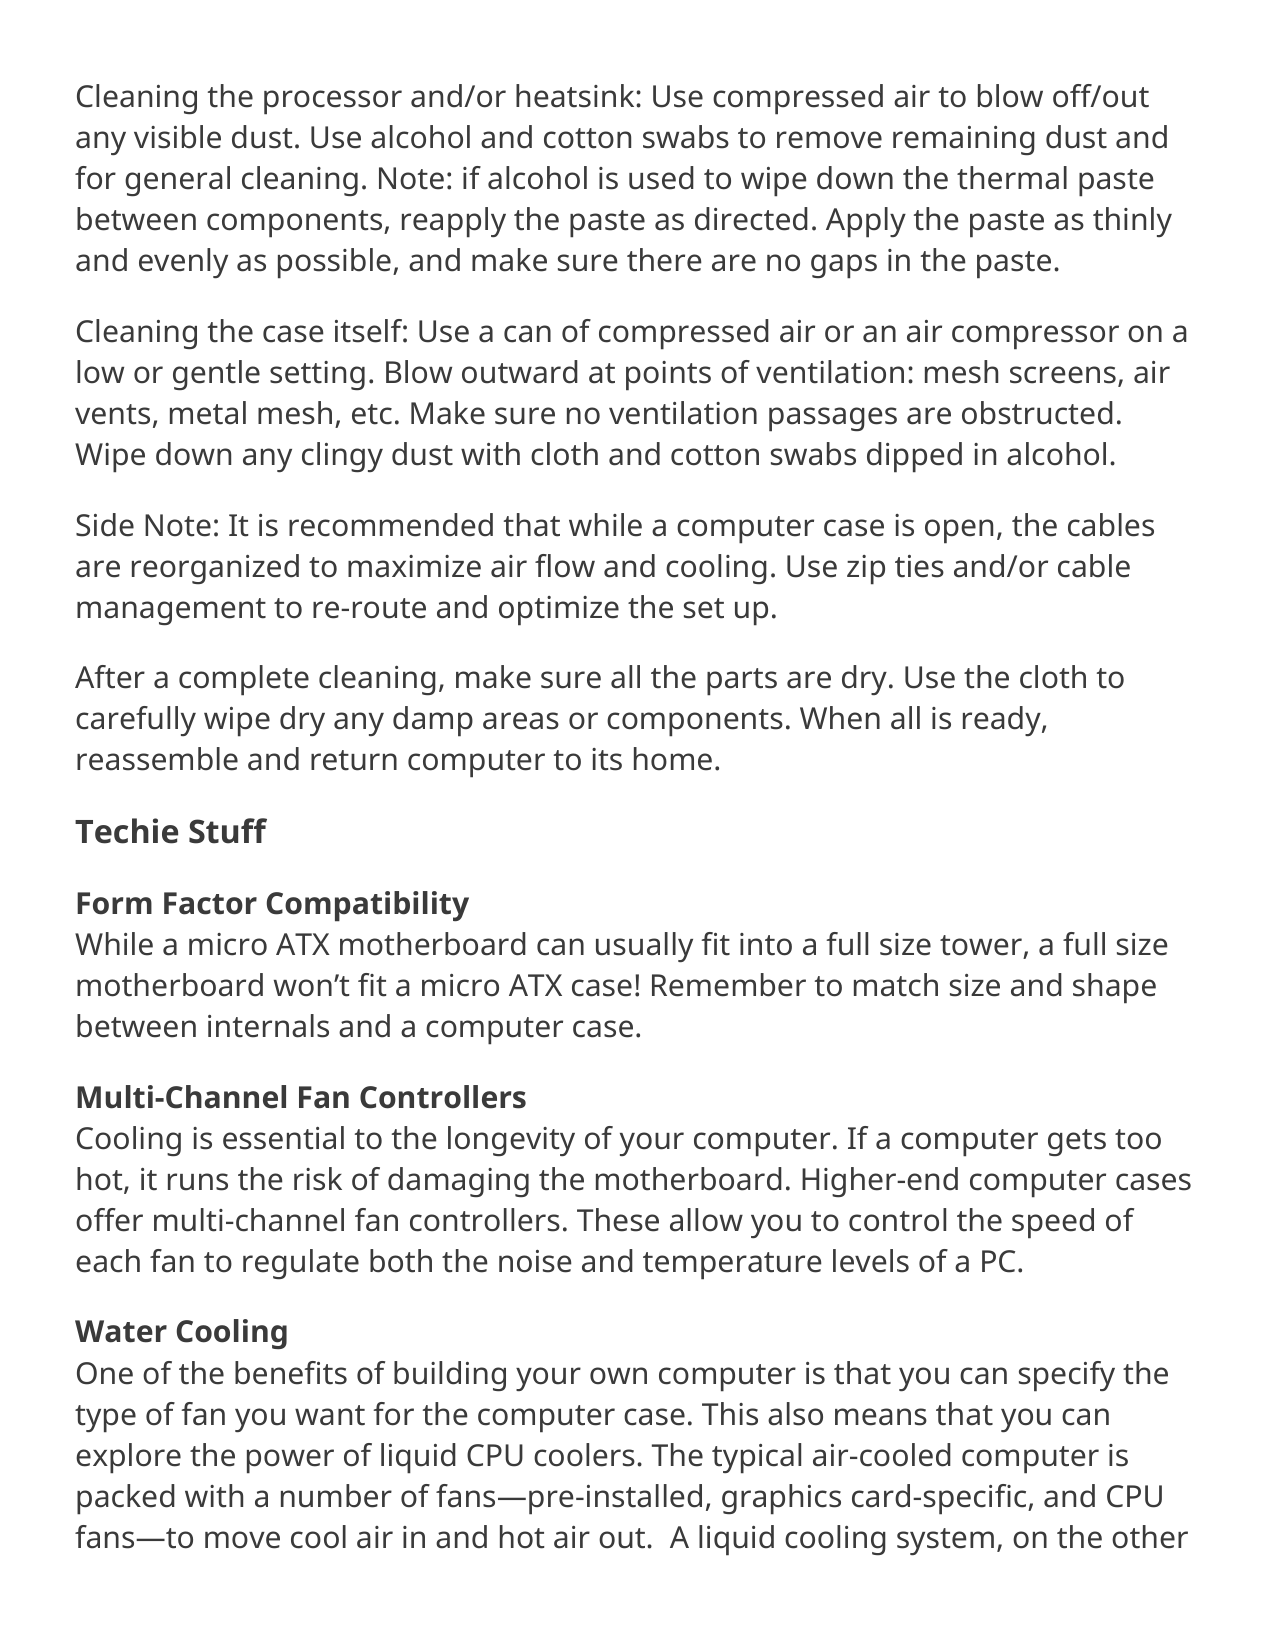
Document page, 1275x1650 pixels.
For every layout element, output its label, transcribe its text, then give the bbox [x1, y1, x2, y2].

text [75, 1311, 1200, 1557]
text Multi-Channel Fan Controllers Cooling is essential to the longevity of your computer. If a computer gets too hot, it runs the risk of damaging the motherboard. Higher-end computer cases offer multi-channel fan controllers. These allow you to control the speed of each fan to regulate both the noise and temperature levels of a PC. [75, 1076, 1200, 1281]
text Cleaning the case itself: Use a can of compressed air or an air compressor on a low or gentle setting. Blow outward at points of ventilation: mesh screens, air vents, metal mesh, etc. Make sure no ventilation passages are obstructed. Wipe down any clingy dust with cloth and cotton swabs dipped in alcohol. [75, 310, 1200, 474]
text Techie Stuff [75, 809, 1200, 853]
text Cleaning the processor and/or heatsink: Use compressed air to blow off/out any visible dust. Use alcohol and cotton swabs to remove remaining dust and for general cleaning. Note: if alcohol is used to wipe down the thermal paste between components, reapply the paste as directed. Apply the paste as thinly and evenly as possible, and make sure there are no gaps in the paste. [75, 75, 1200, 281]
text After a complete cleaning, make sure all the parts are dry. Use the cloth to carefully wipe dry any damp areas or components. When all is ready, reassemble and return computer to its home. [75, 656, 1200, 780]
text Side Note: It is recommended that while a computer case is open, the cables are reorganized to maximize air flow and cooling. Use zip ties and/or cable management to re-route and optimize the set up. [75, 504, 1200, 627]
text Form Factor Compatibility While a micro ATX motherboard can usually fit into a full size tower, a full size motherboard won’t fit a micro ATX case! Remember to match size and shape between internals and a computer case. [75, 882, 1200, 1047]
